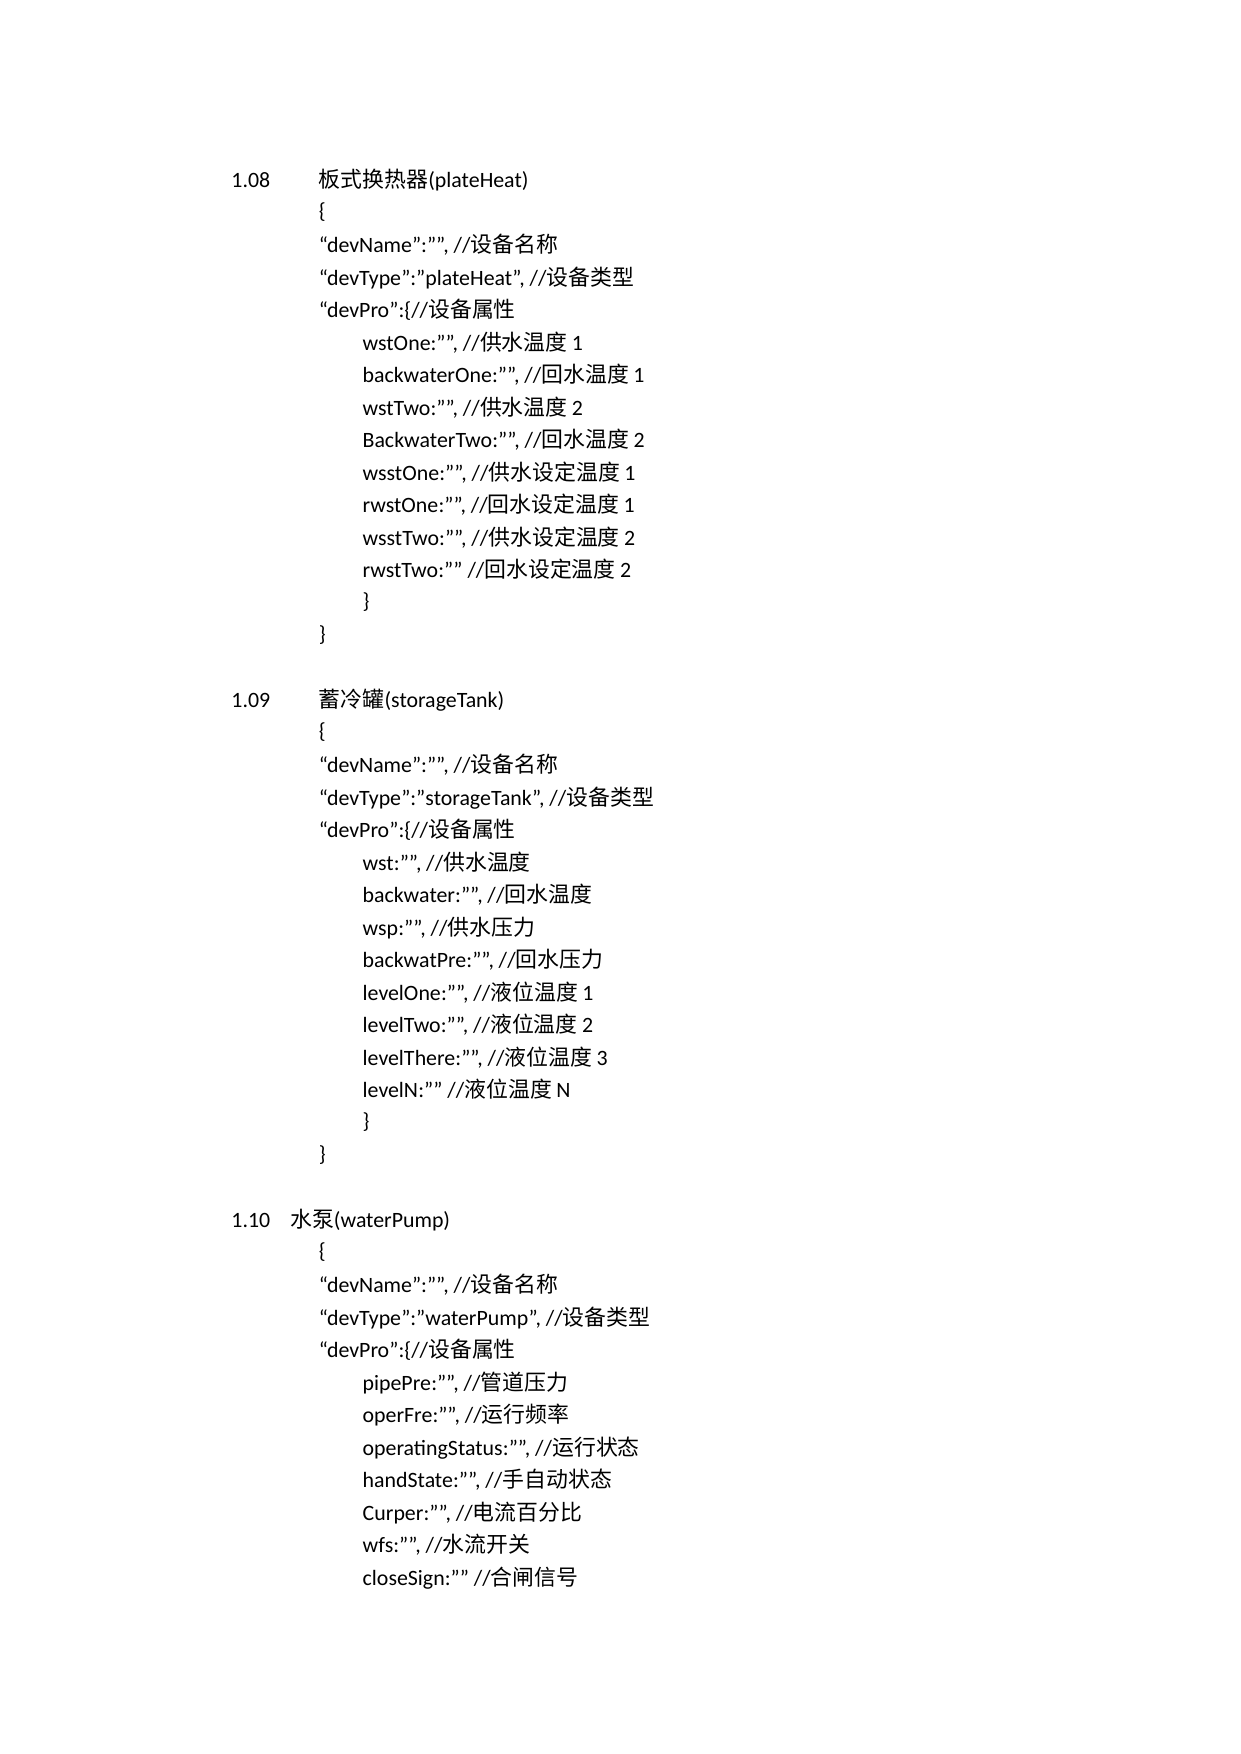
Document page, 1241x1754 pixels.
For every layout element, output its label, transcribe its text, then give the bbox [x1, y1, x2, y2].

text 1.10 水泵(waterPump) [187, 1202, 1053, 1234]
text “devName”:””, //设备名称 [275, 227, 1053, 259]
text levelTwo:””, //液位温度2 [319, 1007, 1053, 1039]
text levelOne:””, //液位温度1 [319, 974, 1053, 1007]
text “devType”:”storageTank”, //设备类型 [275, 779, 1053, 812]
text “devName”:””, //设备名称 [275, 1267, 1053, 1299]
text backwater:””, //回水温度 [319, 877, 1053, 909]
text BackwaterTwo:””, //回水温度2 [319, 422, 1053, 454]
text wfs:””, //水流开关 [319, 1527, 1053, 1559]
text pipePre:””, //管道压力 [319, 1364, 1053, 1397]
text wst:””, //供水温度 [319, 844, 1053, 877]
text operatingStatus:””, //运行状态 [319, 1429, 1053, 1462]
text backwaterOne:””, //回水温度1 [319, 357, 1053, 389]
text } [319, 1104, 1053, 1137]
text 1.08 板式换热器(plateHeat) [187, 162, 1053, 194]
text “devName”:””, //设备名称 [275, 747, 1053, 779]
text “devType”:”waterPump”, //设备类型 [275, 1299, 1053, 1332]
text levelThere:””, //液位温度3 [319, 1039, 1053, 1072]
text } [275, 617, 1053, 649]
text { [275, 194, 1053, 227]
text rwstOne:””, //回水设定温度1 [319, 487, 1053, 519]
text wsp:””, //供水压力 [319, 909, 1053, 942]
text { [275, 1234, 1053, 1267]
text wstOne:””, //供水温度1 [319, 324, 1053, 357]
text } [319, 584, 1053, 617]
text “devPro”:{//设备属性 [275, 812, 1053, 844]
text { [275, 714, 1053, 747]
text wsstTwo:””, //供水设定温度2 [319, 519, 1053, 552]
text backwatPre:””, //回水压力 [319, 942, 1053, 974]
text Curper:””, //电流百分比 [319, 1494, 1053, 1527]
text wstTwo:””, //供水温度2 [319, 389, 1053, 422]
text levelN:”” //液位温度N [319, 1072, 1053, 1104]
text closeSign:”” //合闸信号 [319, 1559, 1053, 1592]
text rwstTwo:”” //回水设定温度2 [319, 552, 1053, 584]
text “devPro”:{//设备属性 [275, 292, 1053, 324]
text “devPro”:{//设备属性 [275, 1332, 1053, 1364]
text operFre:””, //运行频率 [319, 1397, 1053, 1429]
text } [275, 1137, 1053, 1169]
text “devType”:”plateHeat”, //设备类型 [275, 259, 1053, 292]
text wsstOne:””, //供水设定温度1 [319, 454, 1053, 487]
text handState:””, //手自动状态 [319, 1462, 1053, 1494]
text 1.09 蓄冷罐(storageTank) [187, 682, 1053, 714]
